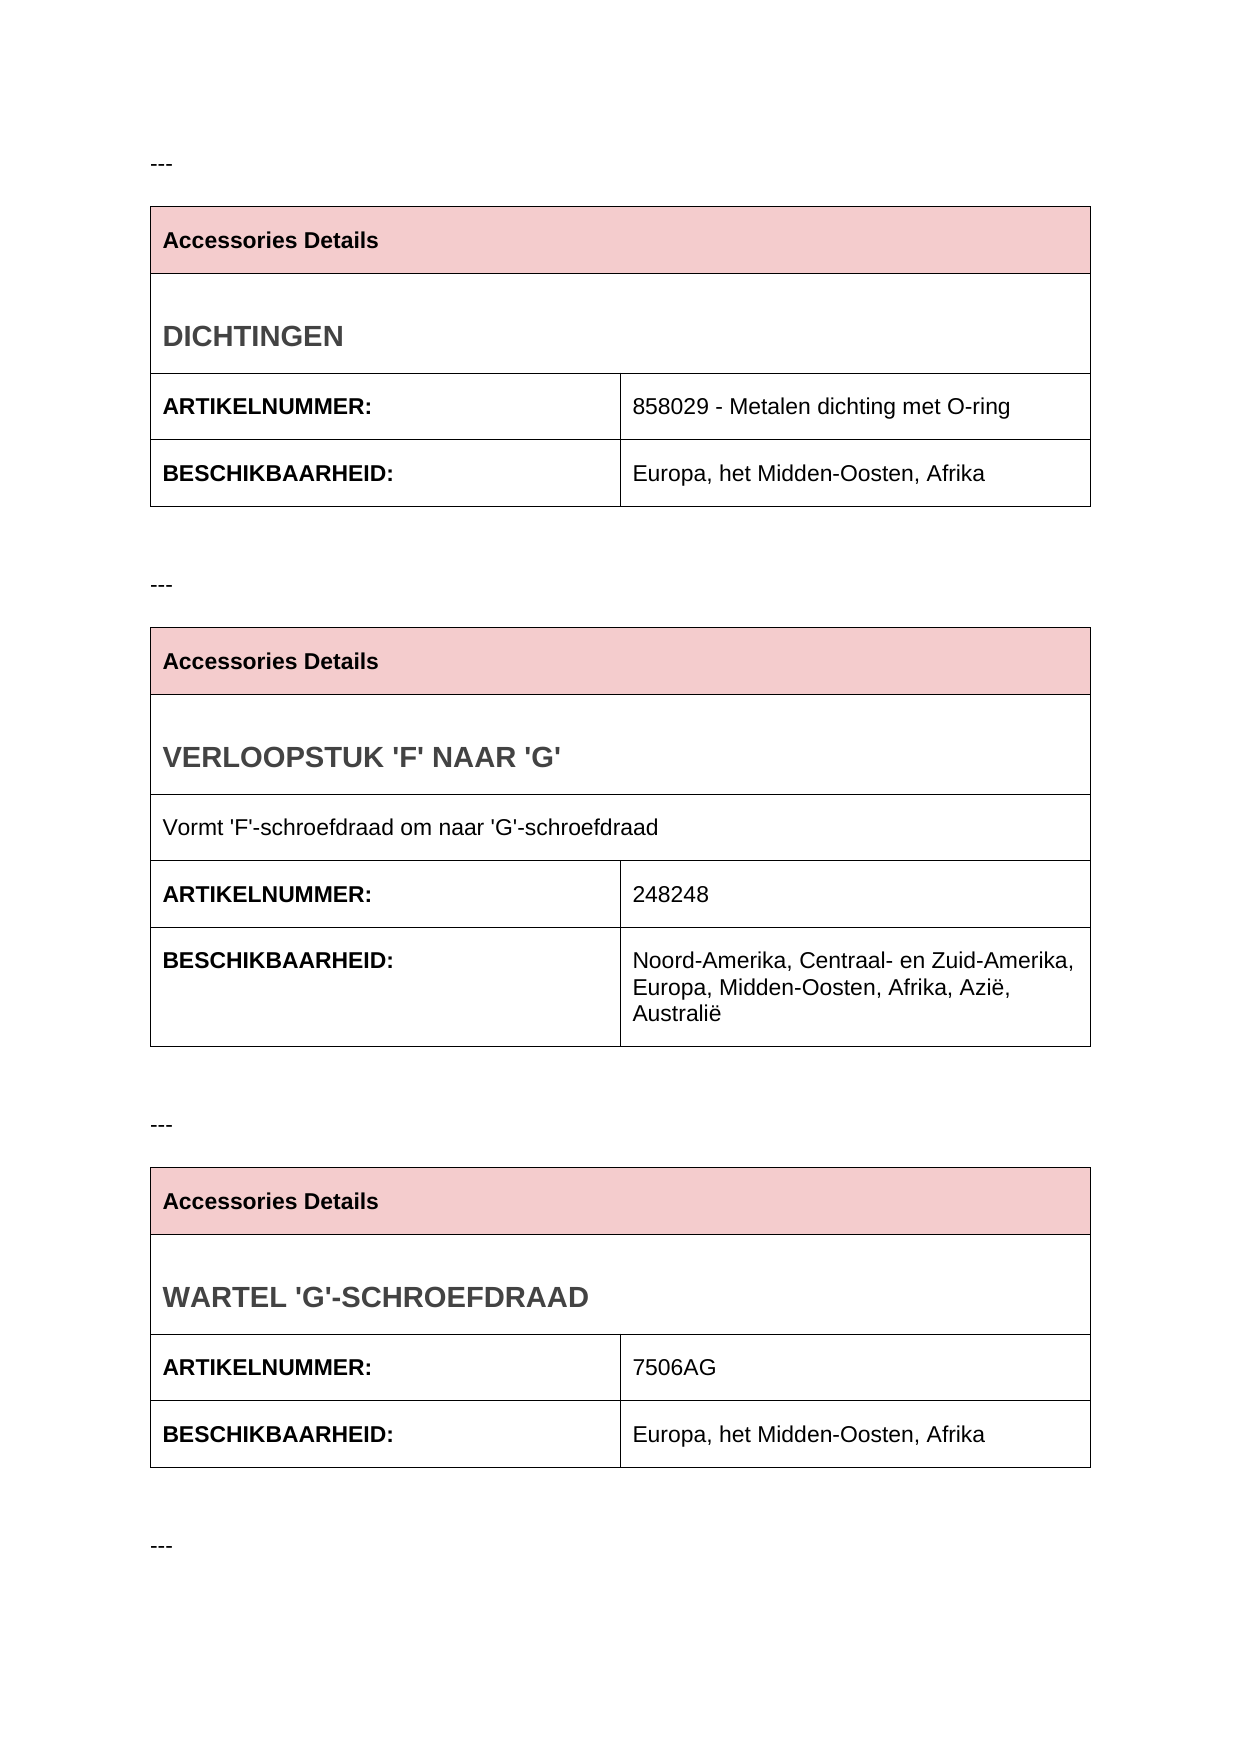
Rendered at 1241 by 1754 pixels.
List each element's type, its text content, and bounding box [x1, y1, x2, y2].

table_cell 248248 [621, 861, 1090, 927]
table_header Accessories Details [151, 207, 1090, 273]
table_cell 7506AG [621, 1335, 1090, 1400]
table_cell Noord-Amerika, Centraal- en Zuid-Amerika, Europa, Midden-Oosten, Afrika, Azië, Australië [621, 928, 1090, 1046]
table_cell BESCHIKBAARHEID: [151, 1401, 620, 1467]
table_cell ARTIKELNUMMER: [151, 1335, 620, 1400]
text --- [150, 1111, 1090, 1137]
table_cell Europa, het Midden-Oosten, Afrika [621, 1401, 1090, 1467]
table_header Accessories Details [151, 628, 1090, 694]
table_cell VERLOOPSTUK 'F' NAAR 'G' [151, 695, 1090, 793]
text --- [150, 1532, 1090, 1558]
text --- [150, 150, 1090, 176]
table_cell BESCHIKBAARHEID: [151, 440, 620, 506]
table_cell BESCHIKBAARHEID: [151, 928, 620, 1046]
text --- [150, 571, 1090, 597]
table_cell ARTIKELNUMMER: [151, 374, 620, 439]
table_cell Europa, het Midden-Oosten, Afrika [621, 440, 1090, 506]
table_cell DICHTINGEN [151, 274, 1090, 373]
table_cell WARTEL 'G'-SCHROEFDRAAD [151, 1235, 1090, 1333]
table_cell 858029 - Metalen dichting met O-ring [621, 374, 1090, 439]
table_header Accessories Details [151, 1168, 1090, 1234]
table_cell ARTIKELNUMMER: [151, 861, 620, 927]
table_cell Vormt 'F'-schroefdraad om naar 'G'-schroefdraad [151, 795, 1090, 860]
